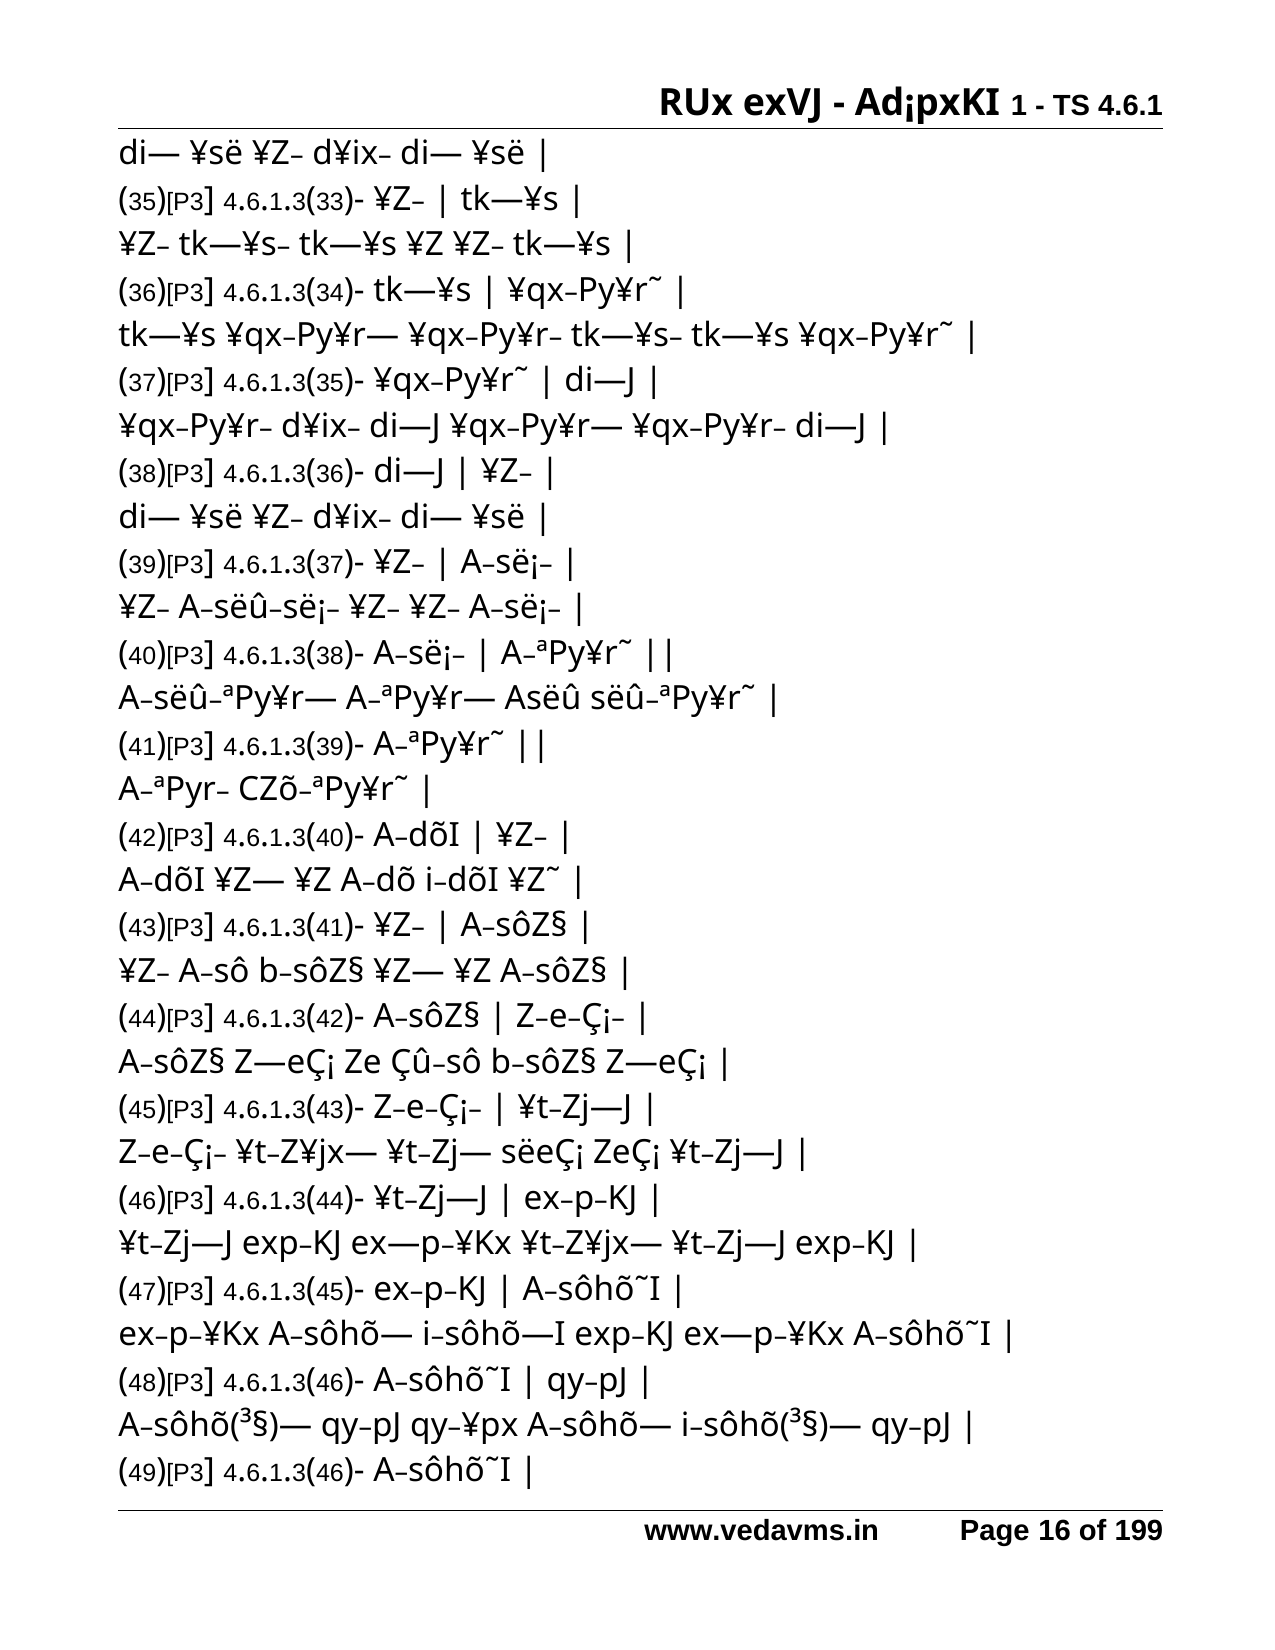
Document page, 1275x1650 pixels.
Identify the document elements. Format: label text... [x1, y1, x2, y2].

text (44)[P3] 4.6.1.3(42)- A–sôZ§ | Z–e–Ç¡– | [118, 992, 1163, 1037]
text (38)[P3] 4.6.1.3(36)- di—J | ¥Z– | [118, 447, 1163, 492]
text ¥qx–Py¥r– d¥ix– di—J ¥qx–Py¥r— ¥qx–Py¥r– di—J | [118, 402, 1163, 447]
text ex–p–¥Kx A–sôhõ— i–sôhõ—I exp–KJ ex—p–¥Kx A–sôhõ˜I | [118, 1310, 1163, 1355]
text di— ¥së ¥Z– d¥ix– di— ¥së | [118, 492, 1163, 538]
text A–sëû–ªPy¥r— A–ªPy¥r— Asëû sëû–ªPy¥r˜ | [118, 674, 1163, 719]
text (42)[P3] 4.6.1.3(40)- A–dõI | ¥Z– | [118, 810, 1163, 856]
text (49)[P3] 4.6.1.3(46)- A–sôhõ˜I | [118, 1446, 1163, 1492]
text ¥Z– A–sô b–sôZ§ ¥Z— ¥Z A–sôZ§ | [118, 947, 1163, 992]
text ¥t–Zj—J exp–KJ ex—p–¥Kx ¥t–Z¥jx— ¥t–Zj—J exp–KJ | [118, 1219, 1163, 1264]
text (37)[P3] 4.6.1.3(35)- ¥qx–Py¥r˜ | di—J | [118, 356, 1163, 402]
text (35)[P3] 4.6.1.3(33)- ¥Z– | tk—¥s | [118, 174, 1163, 220]
text (47)[P3] 4.6.1.3(45)- ex–p–KJ | A–sôhõ˜I | [118, 1264, 1163, 1310]
text (46)[P3] 4.6.1.3(44)- ¥t–Zj—J | ex–p–KJ | [118, 1174, 1163, 1219]
text (40)[P3] 4.6.1.3(38)- A–së¡– | A–ªPy¥r˜ || [118, 629, 1163, 674]
text A–ªPyr– CZõ–ªPy¥r˜ | [118, 765, 1163, 810]
text ¥Z– tk—¥s– tk—¥s ¥Z ¥Z– tk—¥s | [118, 220, 1163, 265]
text tk—¥s ¥qx–Py¥r— ¥qx–Py¥r– tk—¥s– tk—¥s ¥qx–Py¥r˜ | [118, 311, 1163, 356]
text (48)[P3] 4.6.1.3(46)- A–sôhõ˜I | qy–pJ | [118, 1355, 1163, 1401]
text di— ¥së ¥Z– d¥ix– di— ¥së | [118, 129, 1163, 174]
text (41)[P3] 4.6.1.3(39)- A–ªPy¥r˜ || [118, 719, 1163, 765]
text Z–e–Ç¡– ¥t–Z¥jx— ¥t–Zj— sëeÇ¡ ZeÇ¡ ¥t–Zj—J | [118, 1128, 1163, 1174]
text (43)[P3] 4.6.1.3(41)- ¥Z– | A–sôZ§ | [118, 901, 1163, 947]
text (39)[P3] 4.6.1.3(37)- ¥Z– | A–së¡– | [118, 538, 1163, 583]
text A–sôhõ(³§)— qy–pJ qy–¥px A–sôhõ— i–sôhõ(³§)— qy–pJ | [118, 1401, 1163, 1446]
text A–sôZ§ Z—eÇ¡ Ze Çû–sô b–sôZ§ Z—eÇ¡ | [118, 1037, 1163, 1083]
text ¥Z– A–sëû–së¡– ¥Z– ¥Z– A–së¡– | [118, 583, 1163, 629]
text (45)[P3] 4.6.1.3(43)- Z–e–Ç¡– | ¥t–Zj—J | [118, 1083, 1163, 1128]
text (36)[P3] 4.6.1.3(34)- tk—¥s | ¥qx–Py¥r˜ | [118, 265, 1163, 311]
text A–dõI ¥Z— ¥Z A–dõ i–dõI ¥Z˜ | [118, 856, 1163, 901]
